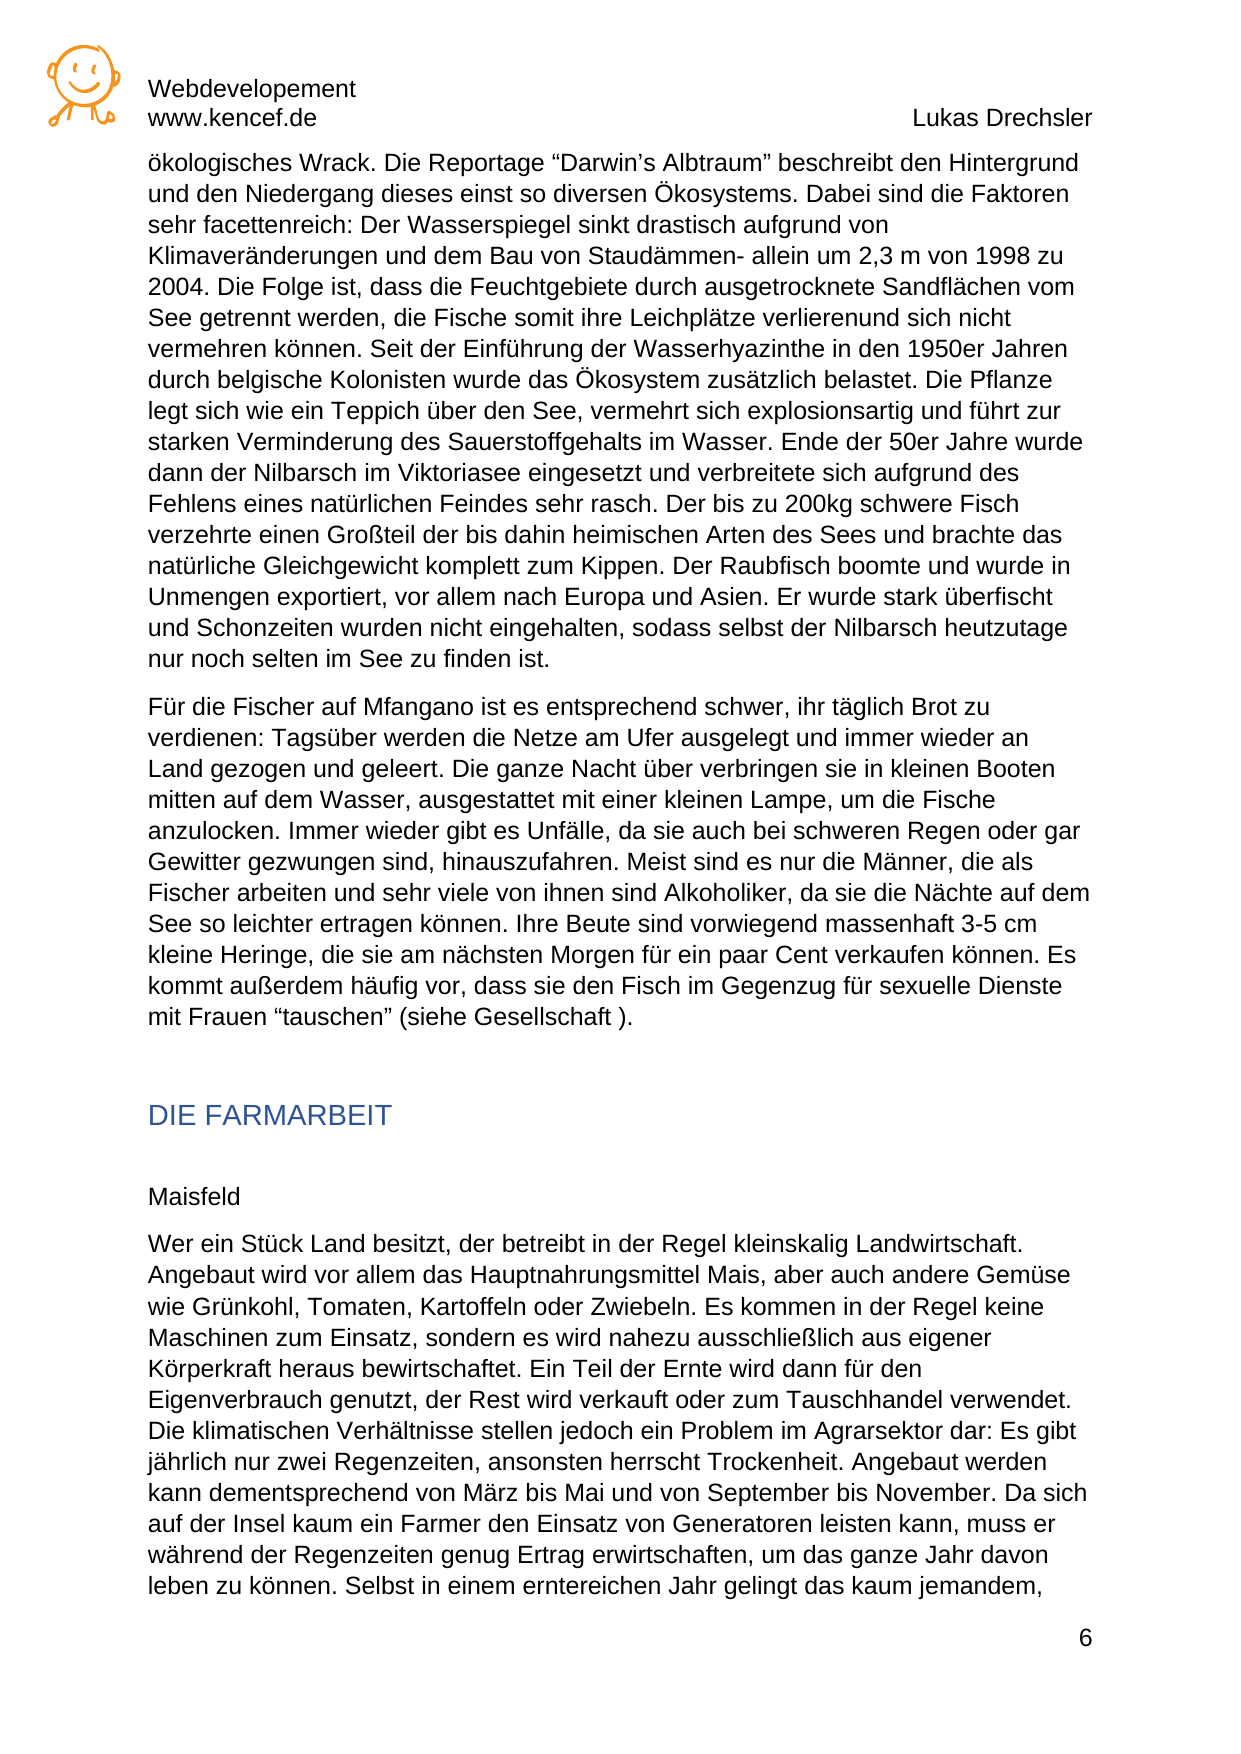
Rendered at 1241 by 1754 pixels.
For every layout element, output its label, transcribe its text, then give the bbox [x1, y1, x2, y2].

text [148, 1229, 1093, 1599]
picture [48, 115, 59, 127]
subtitle DIE FARMARBEIT [148, 1098, 1093, 1131]
text Für die Fischer auf Mfangano ist es entsprechend schwer, ihr täglich Brot zu verdienen: Tagsüber werden die Netze am Ufer ausgelegt und immer wieder an Land gezogen und geleert. Die ganze Nacht über verbringen sie in kleinen Booten mitten auf dem Wasser, ausgestattet mit einer kleinen Lampe, um die Fische anzulocken. Immer wieder gibt es Unfälle, da sie auch bei schweren Regen oder gar Gewitter gezwungen sind, hinauszufahren. Meist sind es nur die Männer, die als Fischer arbeiten und sehr viele von ihnen sind Alkoholiker, da sie die Nächte auf dem See so leichter ertragen können. Ihre Beute sind vorwiegend massenhaft 3-5 cm kleine Heringe, die sie am nächsten Morgen für ein paar Cent verkaufen können. Es kommt außerdem häufig vor, dass sie den Fisch im Gegenzug für sexuelle Dienste mit Frauen “tauschen” (siehe Gesellschaft ). [148, 692, 1093, 1031]
text Maisfeld [148, 1182, 1093, 1210]
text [148, 148, 1093, 673]
